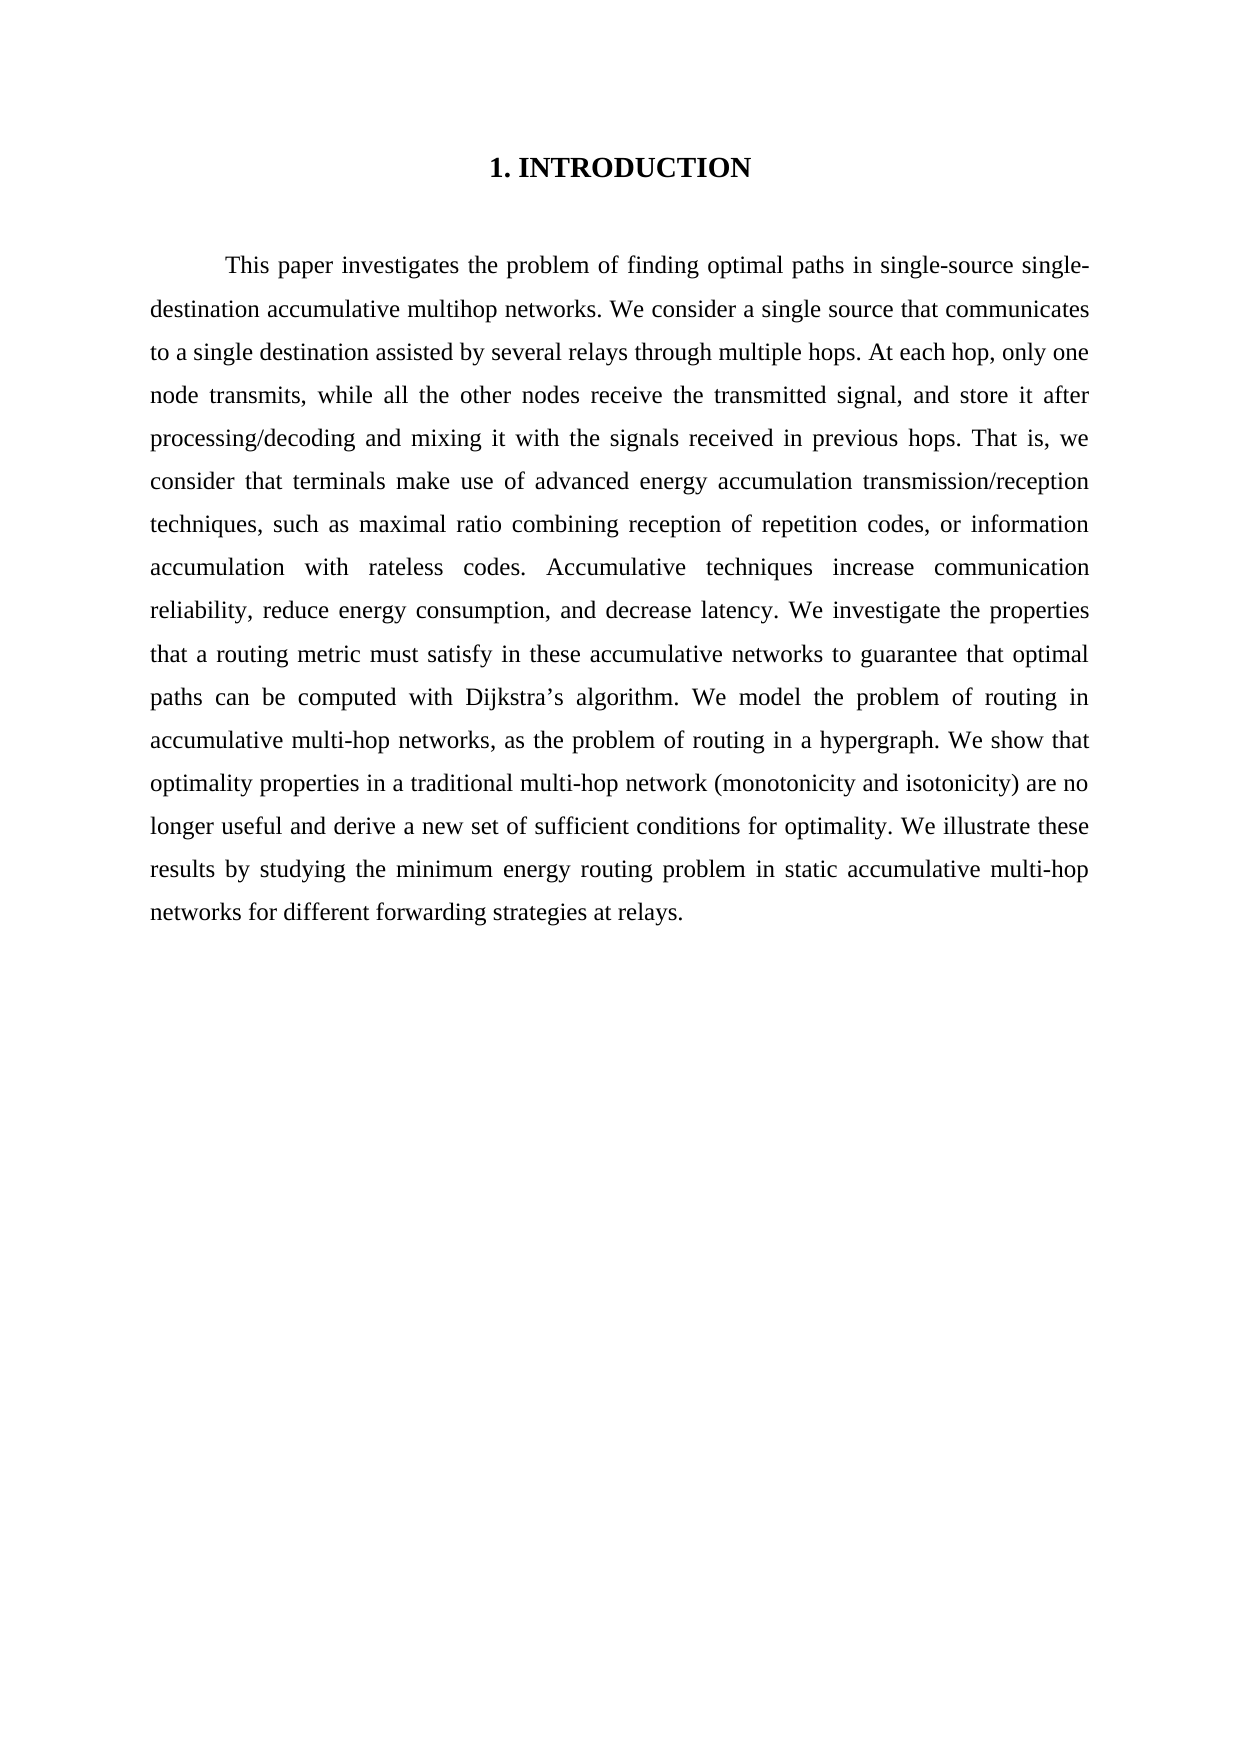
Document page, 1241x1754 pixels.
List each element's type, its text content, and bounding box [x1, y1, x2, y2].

text This paper investigates the problem of finding optimal paths in single-source single-destination accumulative multihop networks. We consider a single source that communicates to a single destination assisted by several relays through multiple hops. At each hop, only one node transmits, while all the other nodes receive the transmitted signal, and store it after processing/decoding and mixing it with the signals received in previous hops. That is, we consider that terminals make use of advanced energy accumulation transmission/reception techniques, such as maximal ratio combining reception of repetition codes, or information accumulation with rateless codes. Accumulative techniques increase communication reliability, reduce energy consumption, and decrease latency. We investigate the properties that a routing metric must satisfy in these accumulative networks to guarantee that optimal paths can be computed with Dijkstra’s algorithm. We model the problem of routing in accumulative multi-hop networks, as the problem of routing in a hypergraph. We show that optimality properties in a traditional multi-hop network (monotonicity and isotonicity) are no longer useful and derive a new set of sufficient conditions for optimality. We illustrate these results by studying the minimum energy routing problem in static accumulative multi-hop networks for different forwarding strategies at relays. [150, 251, 1090, 926]
text 1. INTRODUCTION [150, 150, 1090, 183]
